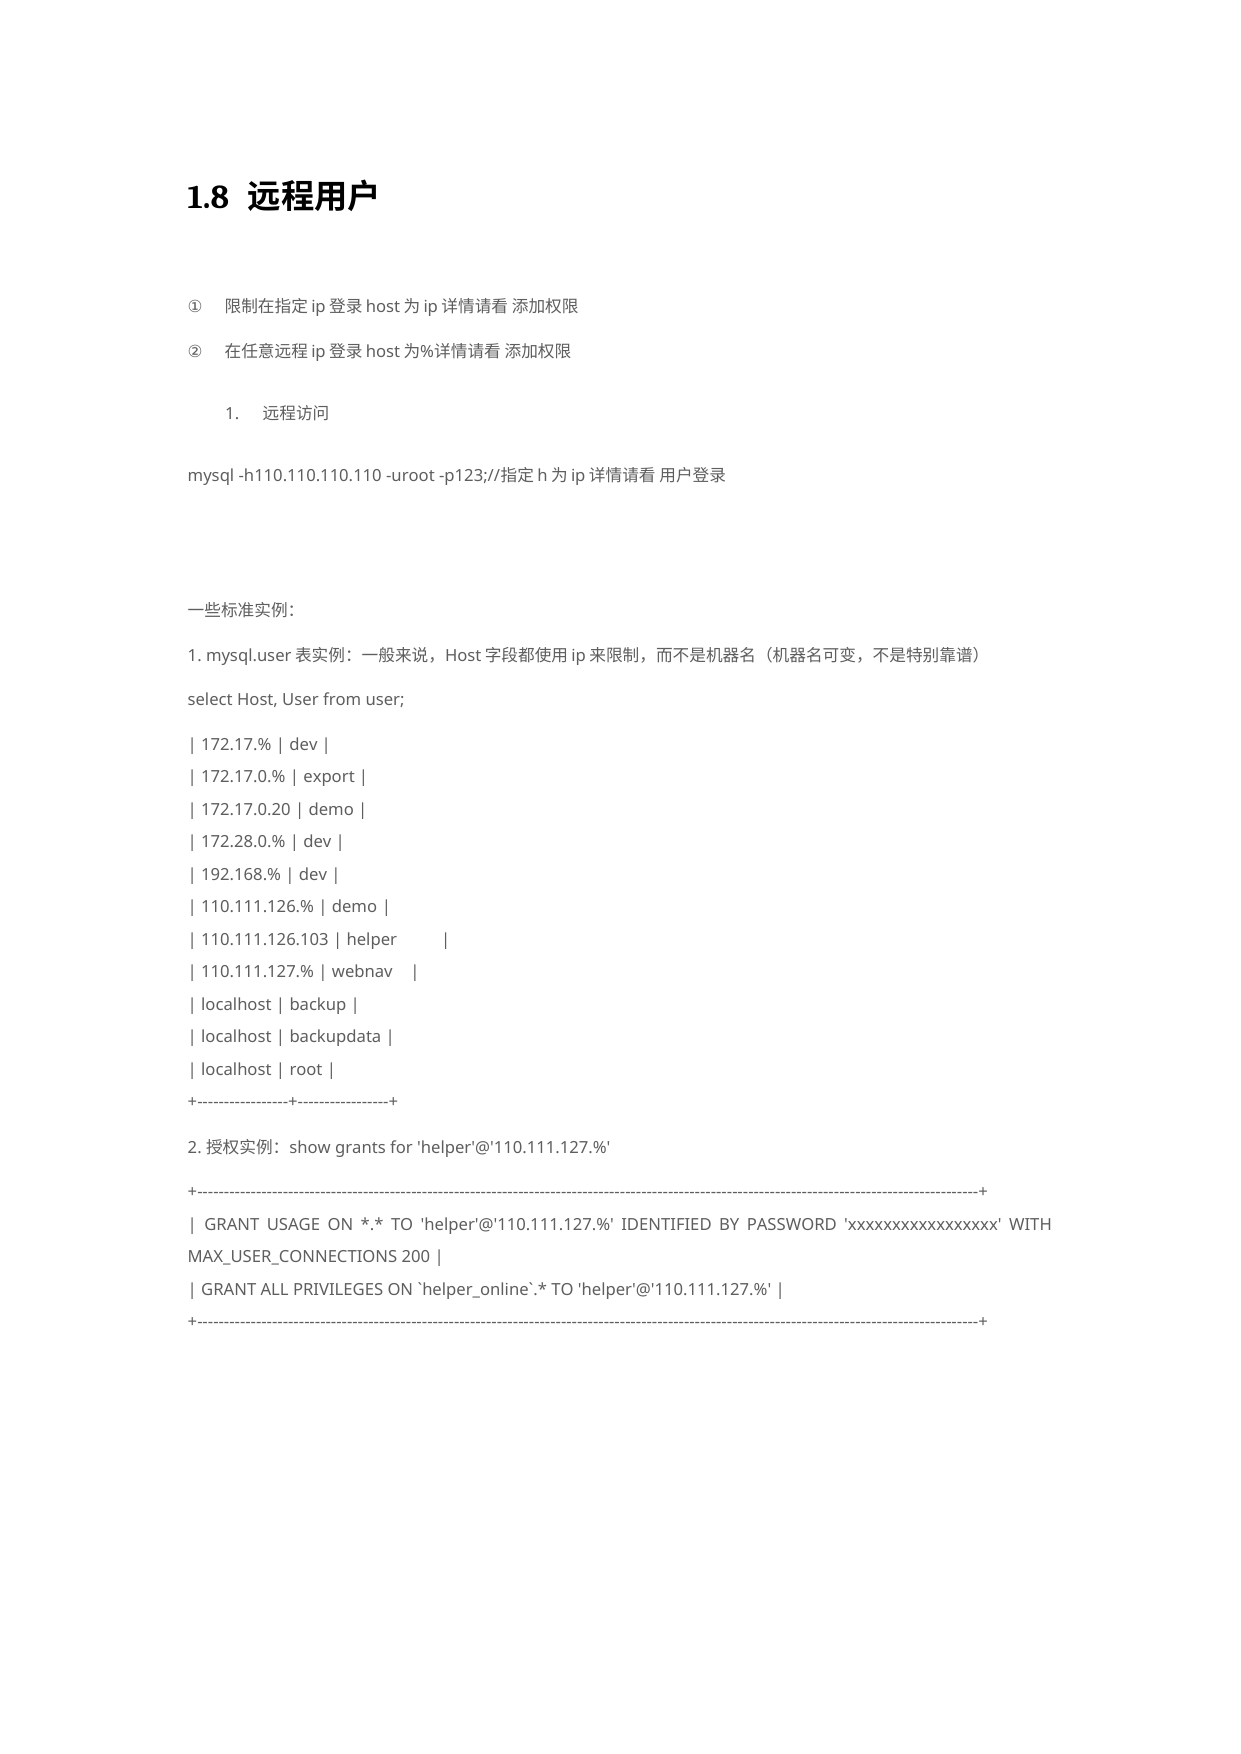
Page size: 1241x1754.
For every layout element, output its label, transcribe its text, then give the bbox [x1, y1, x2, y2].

text ① 限制在指定ip登录host为ip详情请看 添加权限 [187, 289, 1053, 322]
text 1. mysql.user表实例：一般来说，Host字段都使用ip来限制，而不是机器名（机器名可变，不是特别靠谱） [187, 637, 1053, 670]
text mysql -h110.110.110.110 -uroot -p123;//指定h为ip详情请看 用户登录 [187, 457, 1053, 490]
text select Host, User from user; [187, 682, 1053, 715]
text 一些标准实例： [187, 592, 1053, 625]
text | 172.17.% | dev | | 172.17.0.% | export | | 172.17.0.20 | demo | | 172.28.0.% | dev | | 192.168.% | dev | | 110.111.126.% | demo | | 110.111.126.103 | helper | | 110.111.127.% | webnav | | localhost | backup | | localhost | backupdata | | localhost | root | +-----------------+-----------------+ [187, 727, 1053, 1117]
list 远程访问 [225, 396, 1053, 428]
text ② 在任意远程ip登录host为%详情请看 添加权限 [187, 334, 1053, 367]
text +--------------------------------------------------------------------------------------------------------------------------------------------------+ | GRANT USAGE ON *.* TO 'helper'@'110.111.127.%' IDENTIFIED BY PASSWORD 'xxxxxxxxxxxxxxxxx' WITH MAX_USER_CONNECTIONS 200 | | GRANT ALL PRIVILEGES ON `helper_online`.* TO 'helper'@'110.111.127.%' | +--------------------------------------------------------------------------------------------------------------------------------------------------+ [187, 1175, 1053, 1337]
text 2. 授权实例：show grants for 'helper'@'110.111.127.%' [187, 1130, 1053, 1162]
subtitle 远程用户 [187, 162, 1053, 227]
